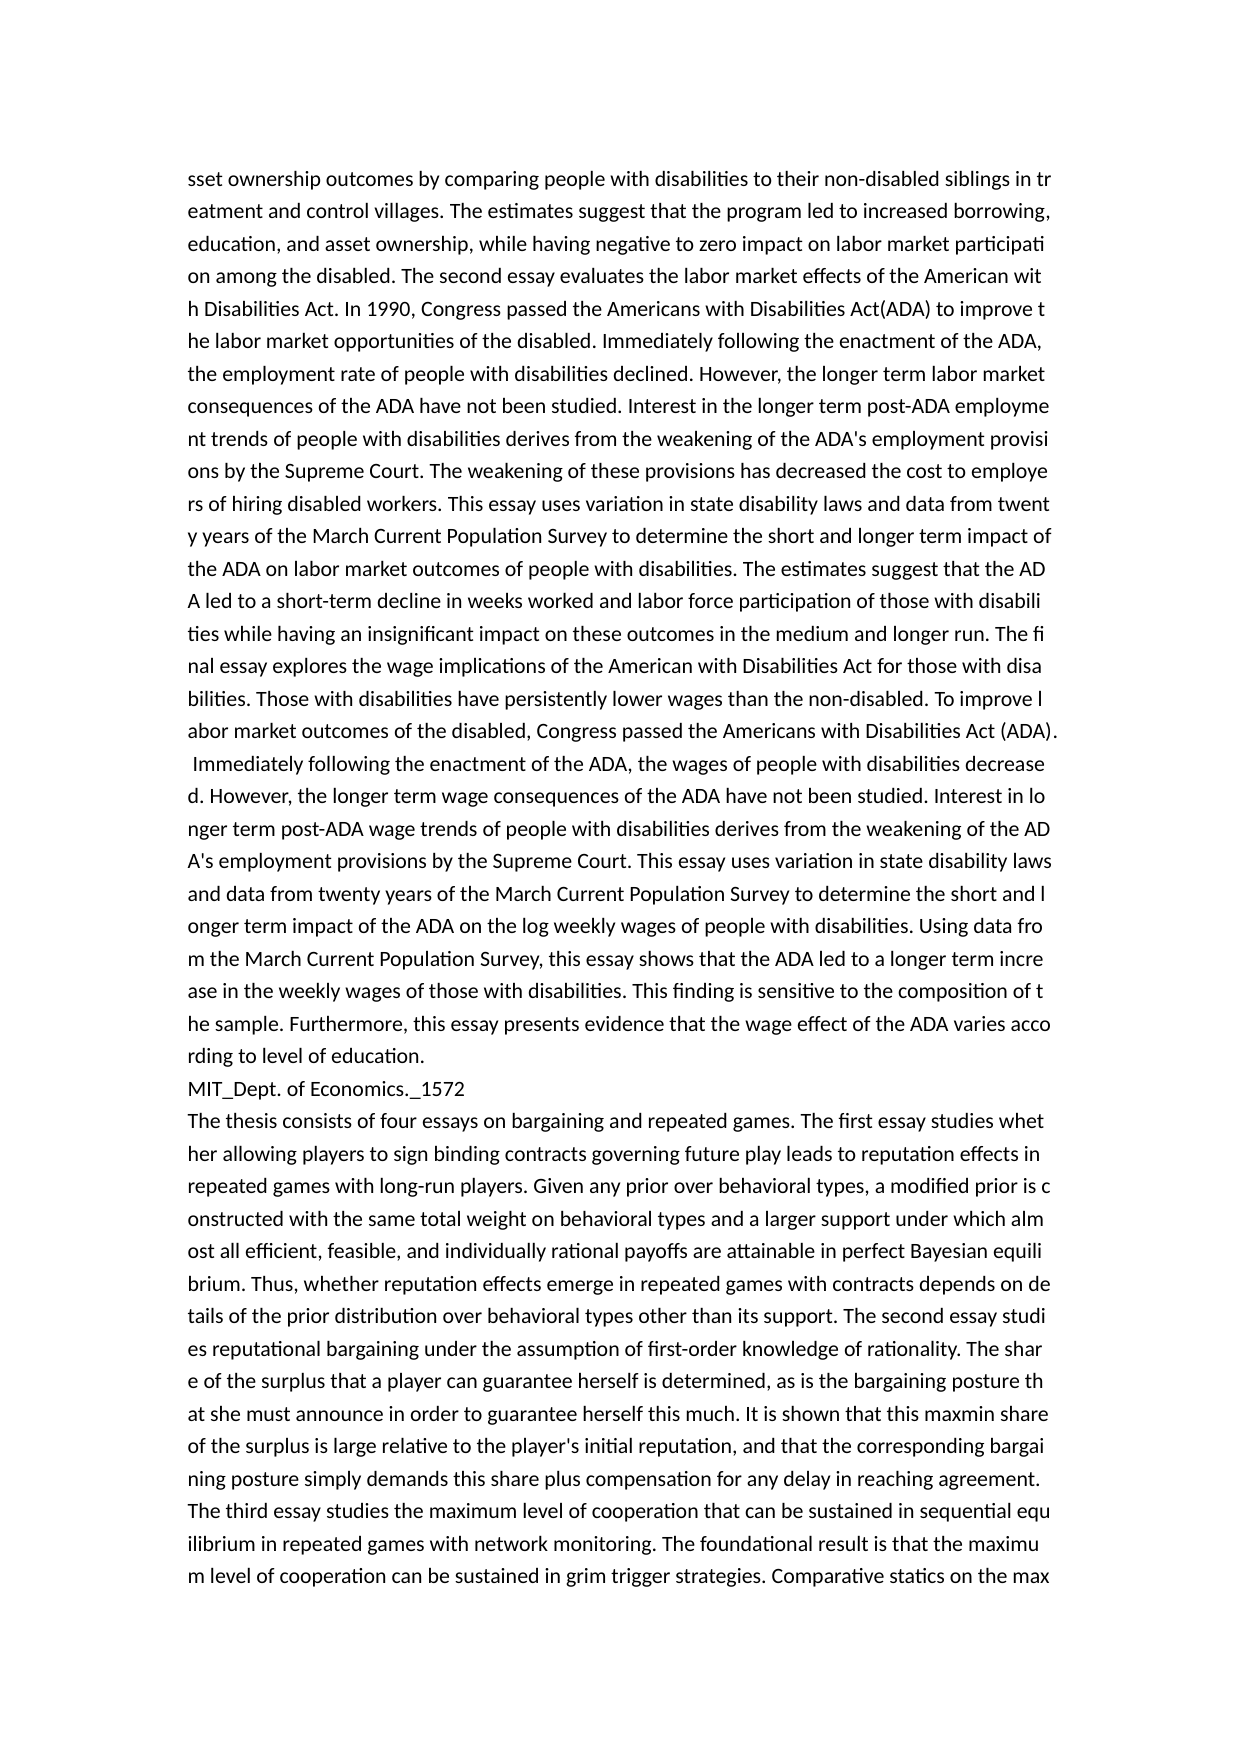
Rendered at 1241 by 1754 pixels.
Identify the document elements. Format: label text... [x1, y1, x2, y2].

text MIT_Dept. of Economics._1572 [187, 1072, 1053, 1104]
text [187, 1104, 1053, 1592]
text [187, 162, 1053, 1072]
